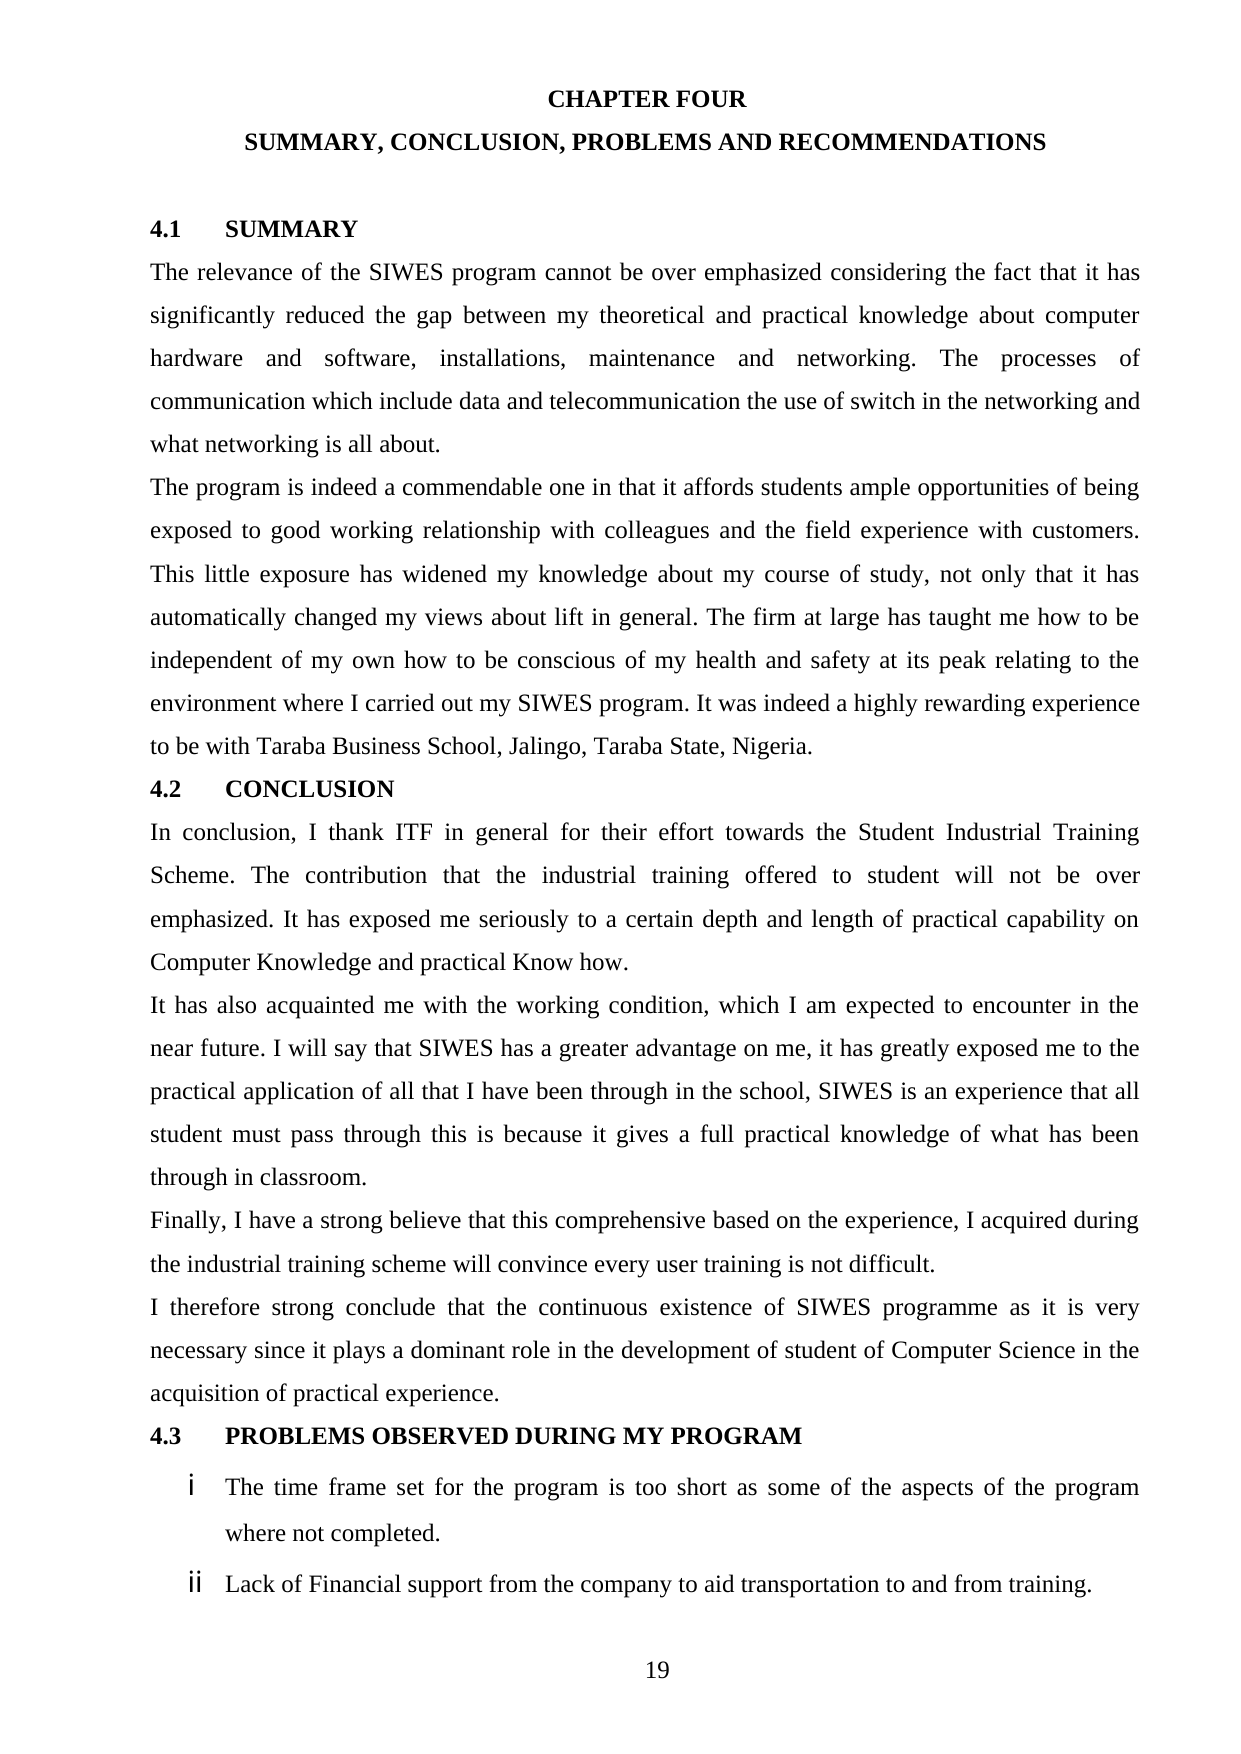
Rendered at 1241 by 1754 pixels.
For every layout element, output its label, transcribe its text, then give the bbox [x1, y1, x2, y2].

list The time frame set for the program is too short as some of the aspects of the program where not completed. [187, 1464, 1141, 1547]
text Finally, I have a strong believe that this comprehensive based on the experience, I acquired during the industrial training scheme will convince every user training is not difficult. [150, 1206, 1141, 1277]
text The program is indeed a commendable one in that it affords students ample opportunities of being exposed to good working relationship with colleagues and the field experience with customers. This little exposure has widened my knowledge about my course of study, not only that it has automatically changed my views about lift in general. The firm at large has taught me how to be independent of my own how to be conscious of my health and safety at its peak relating to the environment where I carried out my SIWES program. It was indeed a highly rewarding experience to be with Taraba Business School, Jalingo, Taraba State, Nigeria. [150, 472, 1141, 760]
text SUMMARY, CONCLUSION, PROBLEMS AND RECOMMENDATIONS [150, 127, 1141, 156]
subtitle 4.1 SUMMARY [150, 214, 1144, 242]
list 4.2 CONCLUSION [150, 774, 1141, 803]
list Lack of Financial support from the company to aid transportation to and from training. [187, 1562, 1141, 1601]
subtitle 4.3 PROBLEMS OBSERVED DURING MY PROGRAM [150, 1421, 1144, 1450]
text I therefore strong conclude that the continuous existence of SIWES programme as it is very necessary since it plays a dominant role in the development of student of Computer Science in the acquisition of practical experience. [150, 1292, 1141, 1407]
text The relevance of the SIWES program cannot be over emphasized considering the fact that it has significantly reduced the gap between my theoretical and practical knowledge about computer hardware and software, installations, maintenance and networking. The processes of communication which include data and telecommunication the use of switch in the networking and what networking is all about. [150, 257, 1141, 458]
text It has also acquainted me with the working condition, which I am expected to encounter in the near future. I will say that SIWES has a greater advantage on me, it has greatly exposed me to the practical application of all that I have been through in the school, SIWES is an experience that all student must pass through this is because it gives a full practical knowledge of what has been through in classroom. [150, 990, 1141, 1191]
text In conclusion, I thank ITF in general for their effort towards the Student Industrial Training Scheme. The contribution that the industrial training offered to student will not be over emphasized. It has exposed me seriously to a certain depth and length of practical capability on Computer Knowledge and practical Know how. [150, 817, 1141, 976]
text CHAPTER FOUR [150, 84, 1144, 113]
